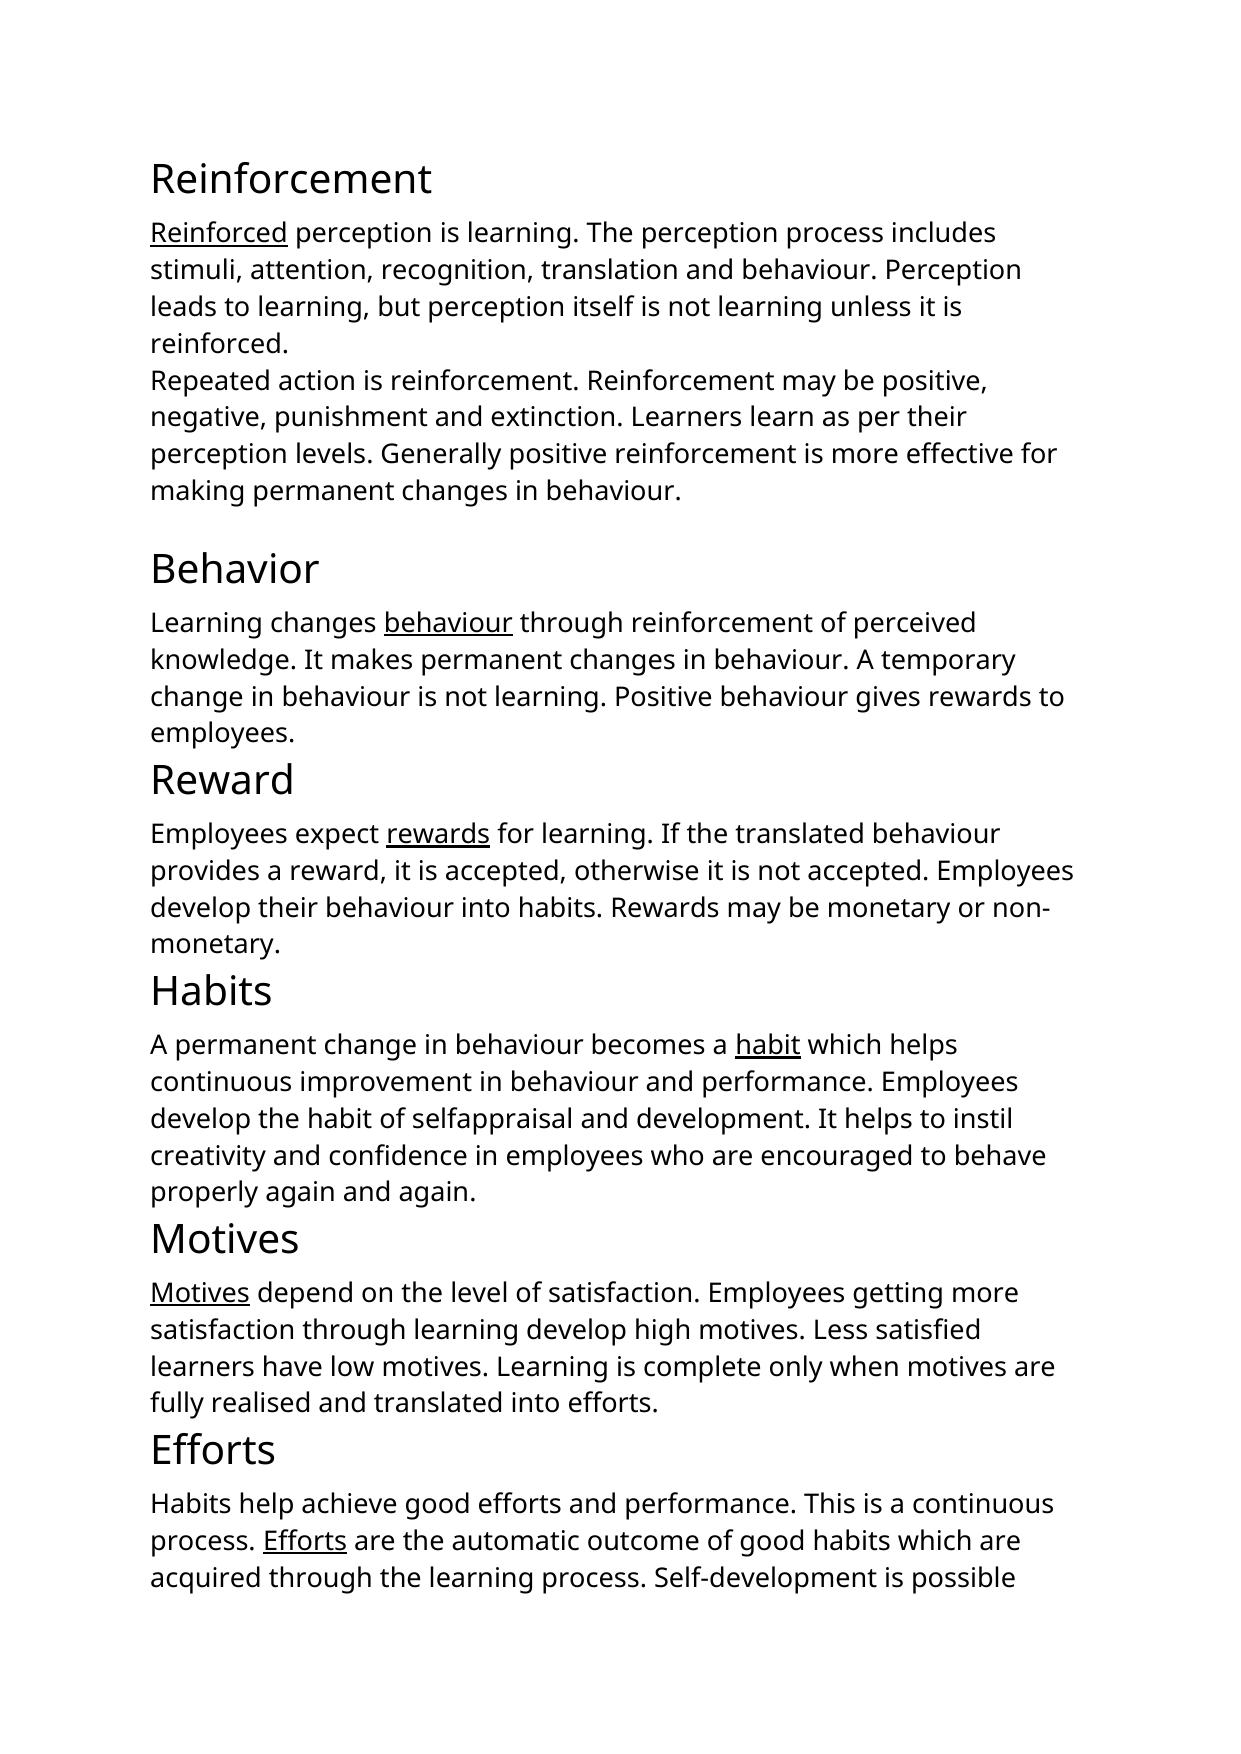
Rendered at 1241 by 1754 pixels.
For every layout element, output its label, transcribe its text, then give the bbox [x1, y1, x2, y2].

subtitle Habits [150, 962, 1090, 1017]
text Motives depend on the level of satisfaction. Employees getting more satisfaction through learning develop high motives. Less satisfied learners have low motives. Learning is complete only when motives are fully realised and translated into efforts. [150, 1273, 1090, 1421]
text Reinforced perception is learning. The perception process includes stimuli, attention, recognition, translation and behaviour. Perception leads to learning, but perception itself is not learning unless it is reinforced. [150, 213, 1090, 361]
subtitle Efforts [150, 1421, 1090, 1476]
subtitle Motives [150, 1210, 1090, 1265]
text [150, 1484, 1090, 1595]
subtitle Reinforcement [150, 150, 1090, 205]
text Employees expect rewards for learning. If the translated behaviour provides a reward, it is accepted, otherwise it is not accepted. Employees develop their behaviour into habits. Rewards may be monetary or non-monetary. [150, 814, 1090, 962]
subtitle Reward [150, 751, 1090, 806]
subtitle Behavior [150, 540, 1090, 595]
text Repeated action is reinforcement. Reinforcement may be positive, negative, punishment and extinction. Learners learn as per their perception levels. Generally positive reinforcement is more effective for making permanent changes in behaviour. [150, 361, 1090, 508]
text Learning changes behaviour through reinforcement of perceived knowledge. It makes permanent changes in behaviour. A temporary change in behaviour is not learning. Positive behaviour gives rewards to employees. [150, 603, 1090, 751]
text A permanent change in behaviour becomes a habit which helps continuous improvement in behaviour and performance. Employees develop the habit of selfappraisal and development. It helps to instil creativity and confidence in employees who are encouraged to behave properly again and again. [150, 1025, 1090, 1210]
